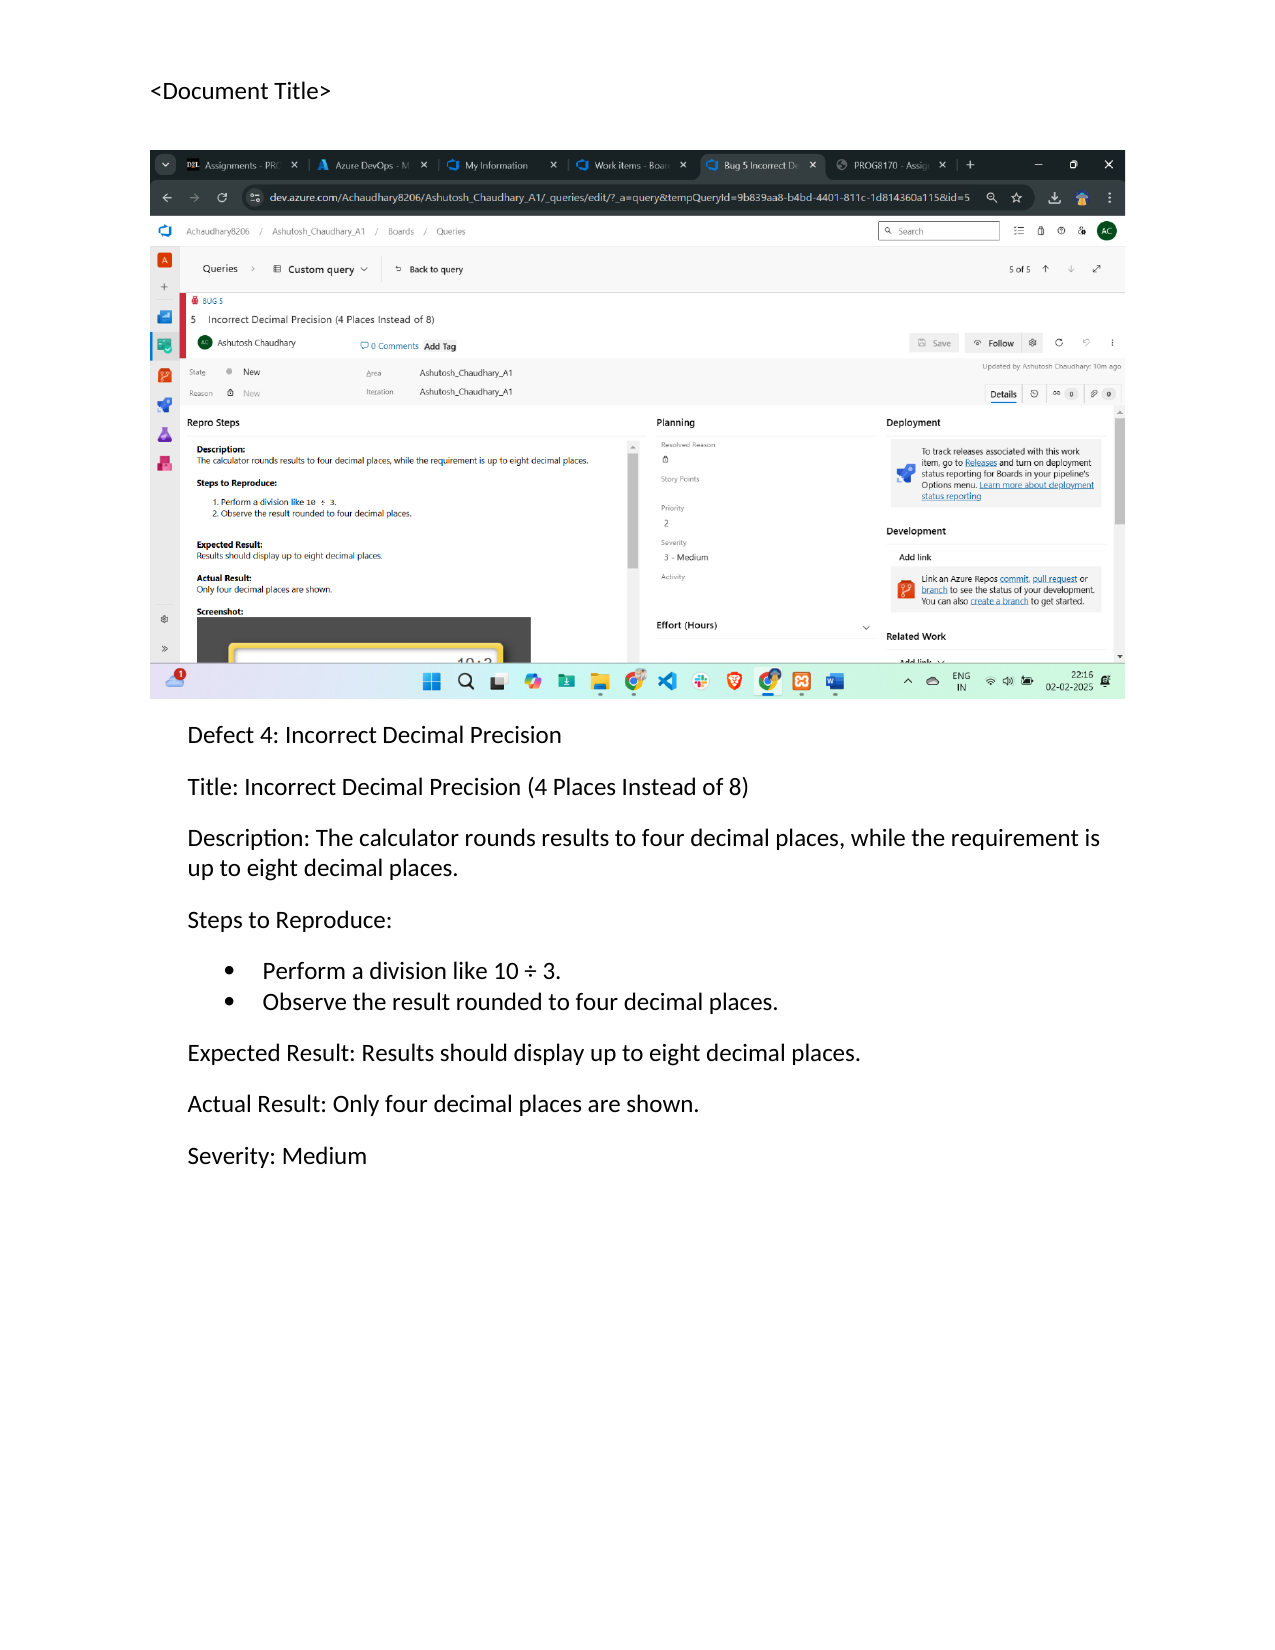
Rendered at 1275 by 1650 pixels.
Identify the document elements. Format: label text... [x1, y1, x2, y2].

text Description: The calculator rounds results to four decimal places, while the requirement is up to eight decimal places. [187, 822, 1125, 883]
text Steps to Reproduce: [187, 904, 1125, 934]
text Defect 4: Incorrect Decimal Precision [187, 719, 1125, 750]
list Perform a division like 10 ÷ 3. [225, 955, 1125, 986]
text Expected Result: Results should display up to eight decimal places. [187, 1037, 1125, 1068]
picture [150, 150, 1125, 699]
list Observe the result rounded to four decimal places. [225, 986, 1125, 1016]
text Actual Result: Only four decimal places are shown. [187, 1088, 1125, 1119]
text Title: Incorrect Decimal Precision (4 Places Instead of 8) [187, 771, 1125, 801]
text Severity: Medium [187, 1140, 1125, 1170]
